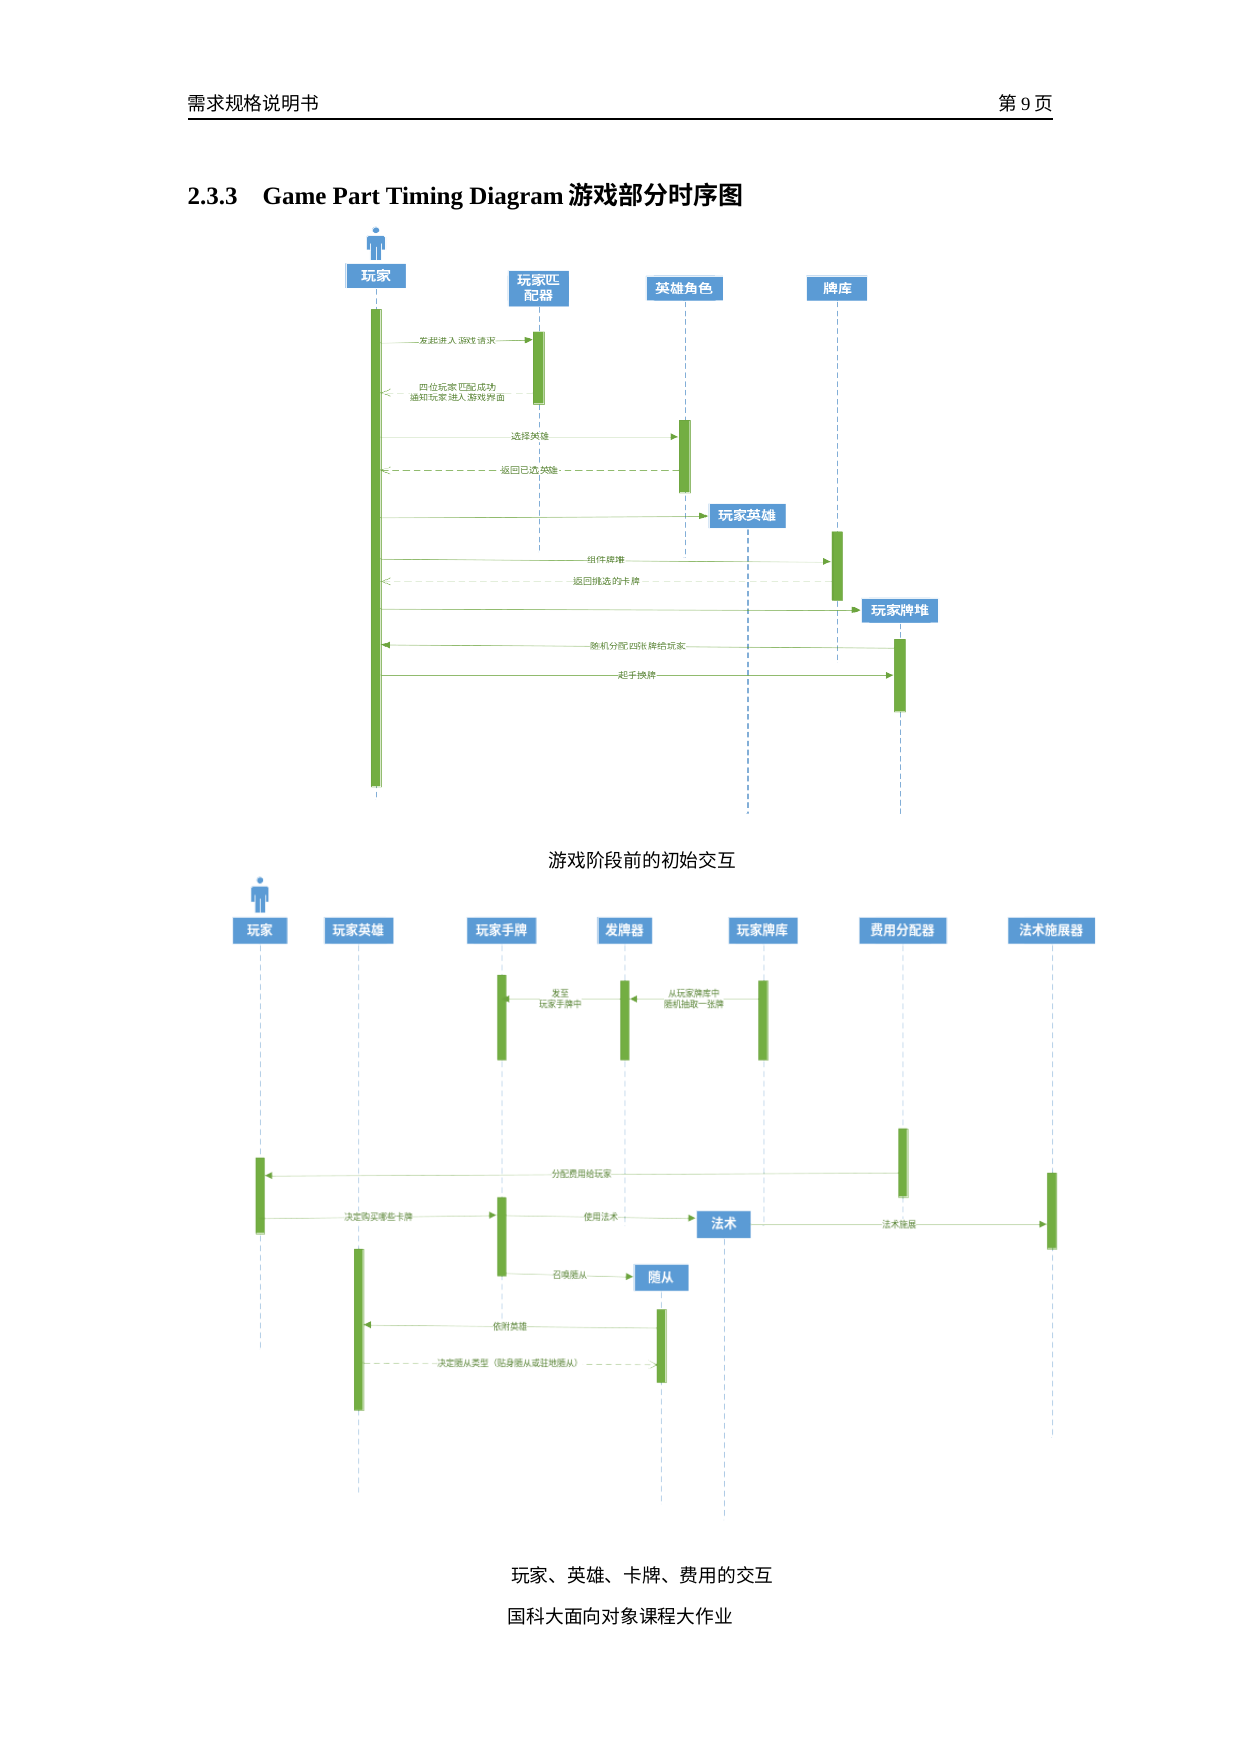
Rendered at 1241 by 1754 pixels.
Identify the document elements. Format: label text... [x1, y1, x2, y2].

subtitle Game Part Timing Diagram游戏部分时序图 [187, 161, 1053, 226]
text 游戏阶段前的初始交互 [231, 843, 1053, 876]
text 玩家、英雄、卡牌、费用的交互 [231, 876, 1053, 1591]
